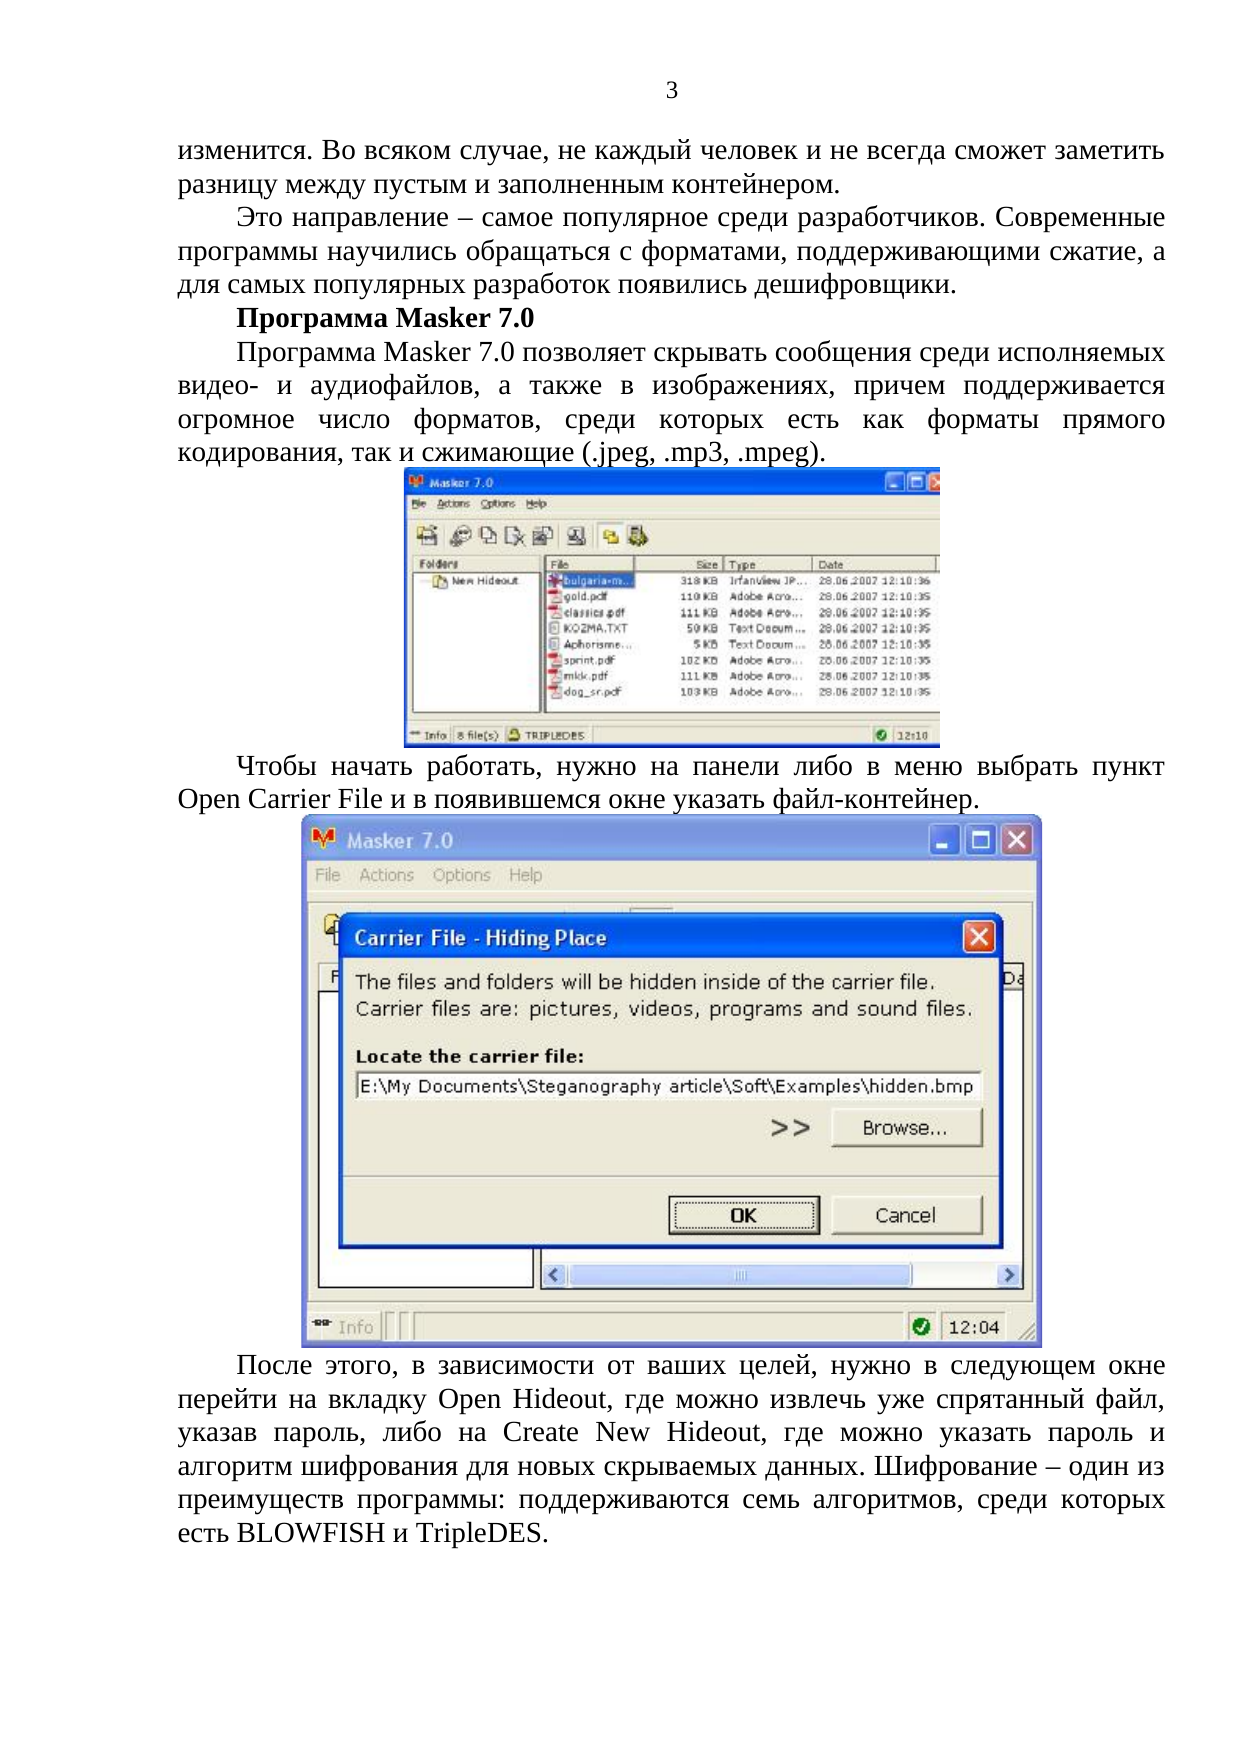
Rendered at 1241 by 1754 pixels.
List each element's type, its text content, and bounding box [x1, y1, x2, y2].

picture [301, 814, 1043, 1348]
picture [403, 467, 940, 748]
text Программа Masker 7.0 [177, 300, 1166, 334]
text Программа Masker 7.0 позволяет скрывать сообщения среди исполняемых видео- и аудиофайлов, а также в изображениях, причем поддерживается огромное число форматов, среди которых есть как форматы прямого кодирования, так и сжимающие (.jpeg, .mp3, .mpeg). [177, 334, 1166, 468]
text Это направление – самое популярное среди разработчиков. Современные программы научились обращаться с форматами, поддерживающими сжатие, а для самых популярных разработок появились дешифровщики. [177, 199, 1166, 300]
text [177, 132, 1166, 199]
